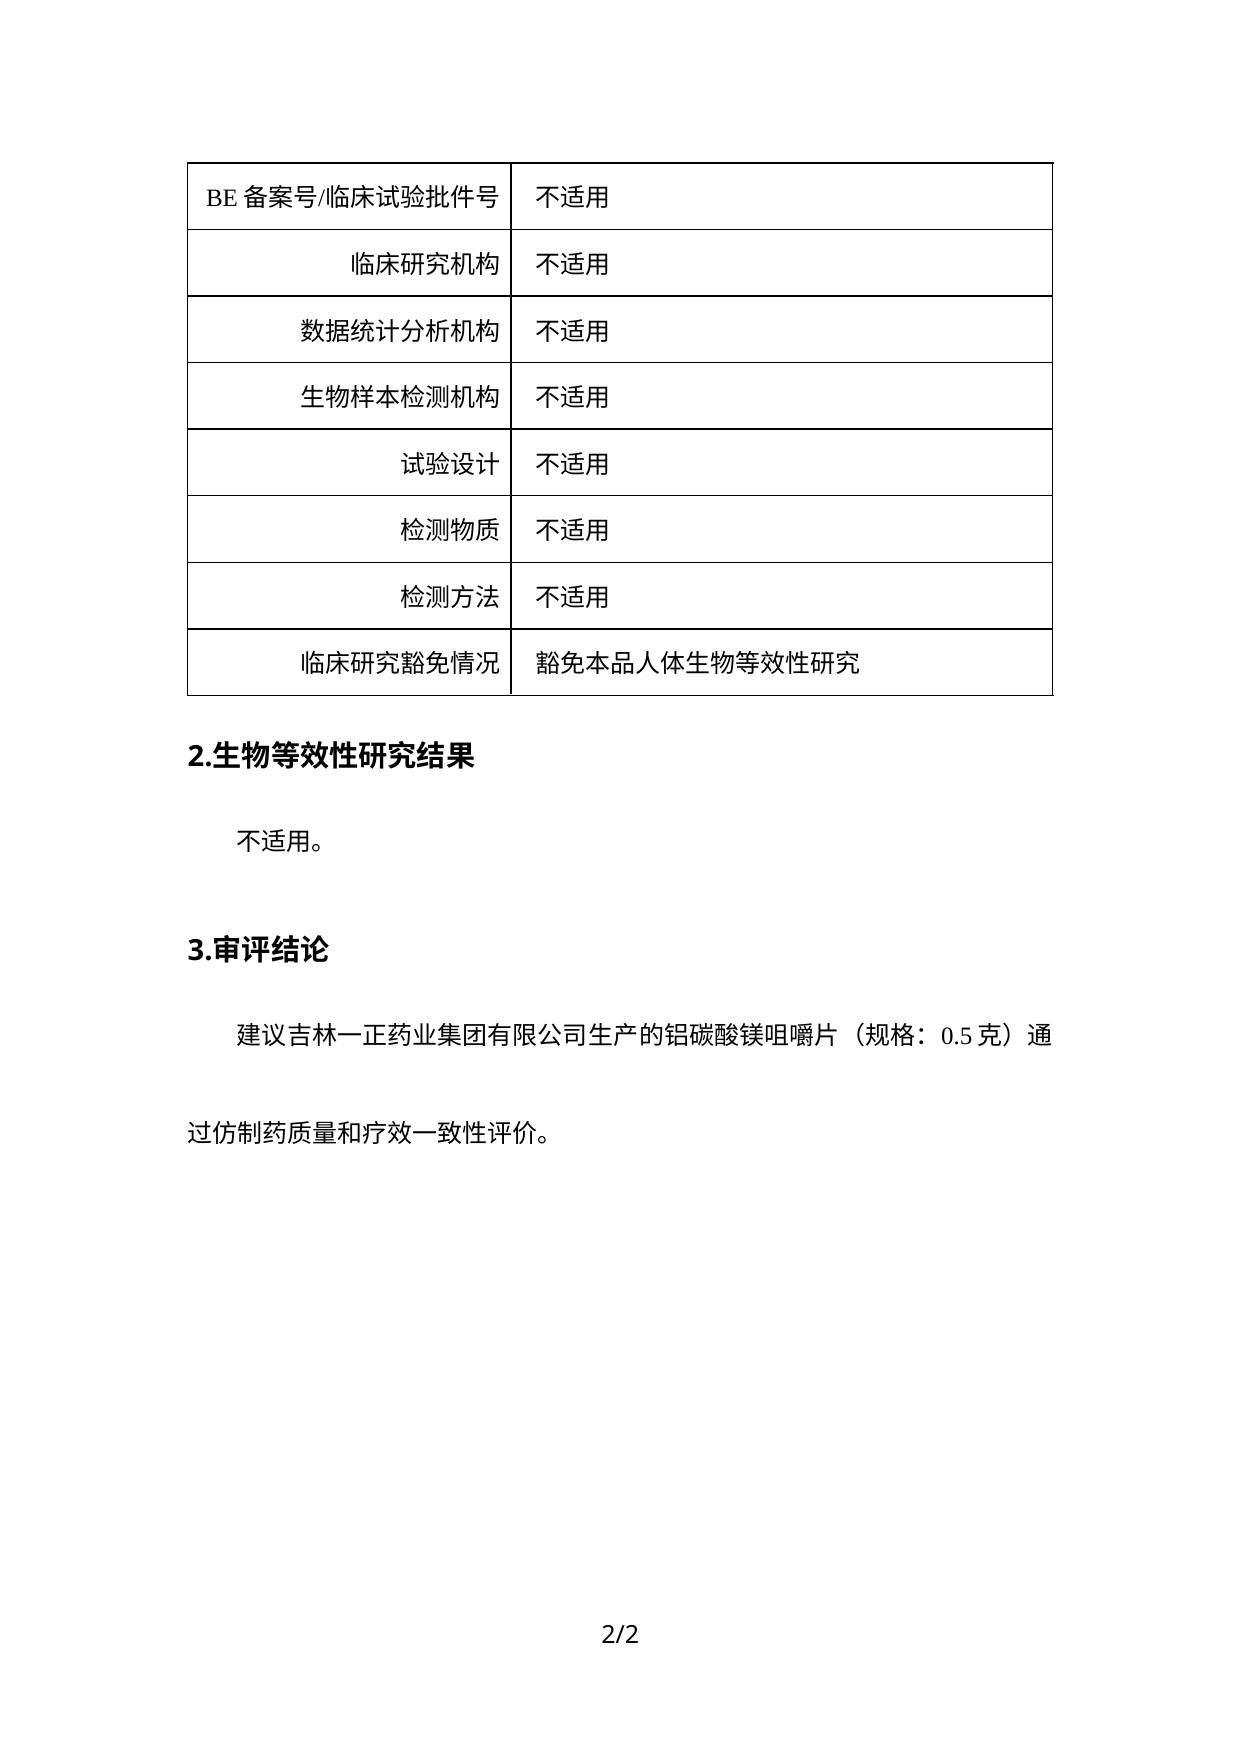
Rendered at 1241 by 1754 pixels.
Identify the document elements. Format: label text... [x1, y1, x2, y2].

table_cell 临床研究豁免情况 [188, 630, 510, 694]
table_cell 不适用 [512, 164, 1052, 228]
table_cell 不适用 [512, 363, 1052, 428]
table_cell BE备案号/临床试验批件号 [188, 164, 510, 228]
table_cell 检测物质 [188, 496, 510, 561]
text 建议吉林一正药业集团有限公司生产的铝碳酸镁咀嚼片（规格：0.5克）通过仿制药质量和疗效一致性评价。 [187, 1001, 1053, 1164]
table_cell 临床研究机构 [188, 230, 510, 295]
table_cell 不适用 [512, 297, 1052, 362]
table_cell 不适用 [512, 496, 1052, 561]
table_cell 试验设计 [188, 430, 510, 495]
table_cell 数据统计分析机构 [188, 297, 510, 362]
table_cell 不适用 [512, 563, 1052, 628]
table_cell 检测方法 [188, 563, 510, 628]
text 不适用。 [187, 807, 1053, 872]
text 2.生物等效性研究结果 [187, 721, 1053, 786]
table_cell 不适用 [512, 230, 1052, 295]
text 3.审评结论 [187, 915, 1053, 980]
table_cell 生物样本检测机构 [188, 363, 510, 428]
table_cell 不适用 [512, 430, 1052, 495]
table_cell 豁免本品人体生物等效性研究 [512, 630, 1052, 694]
